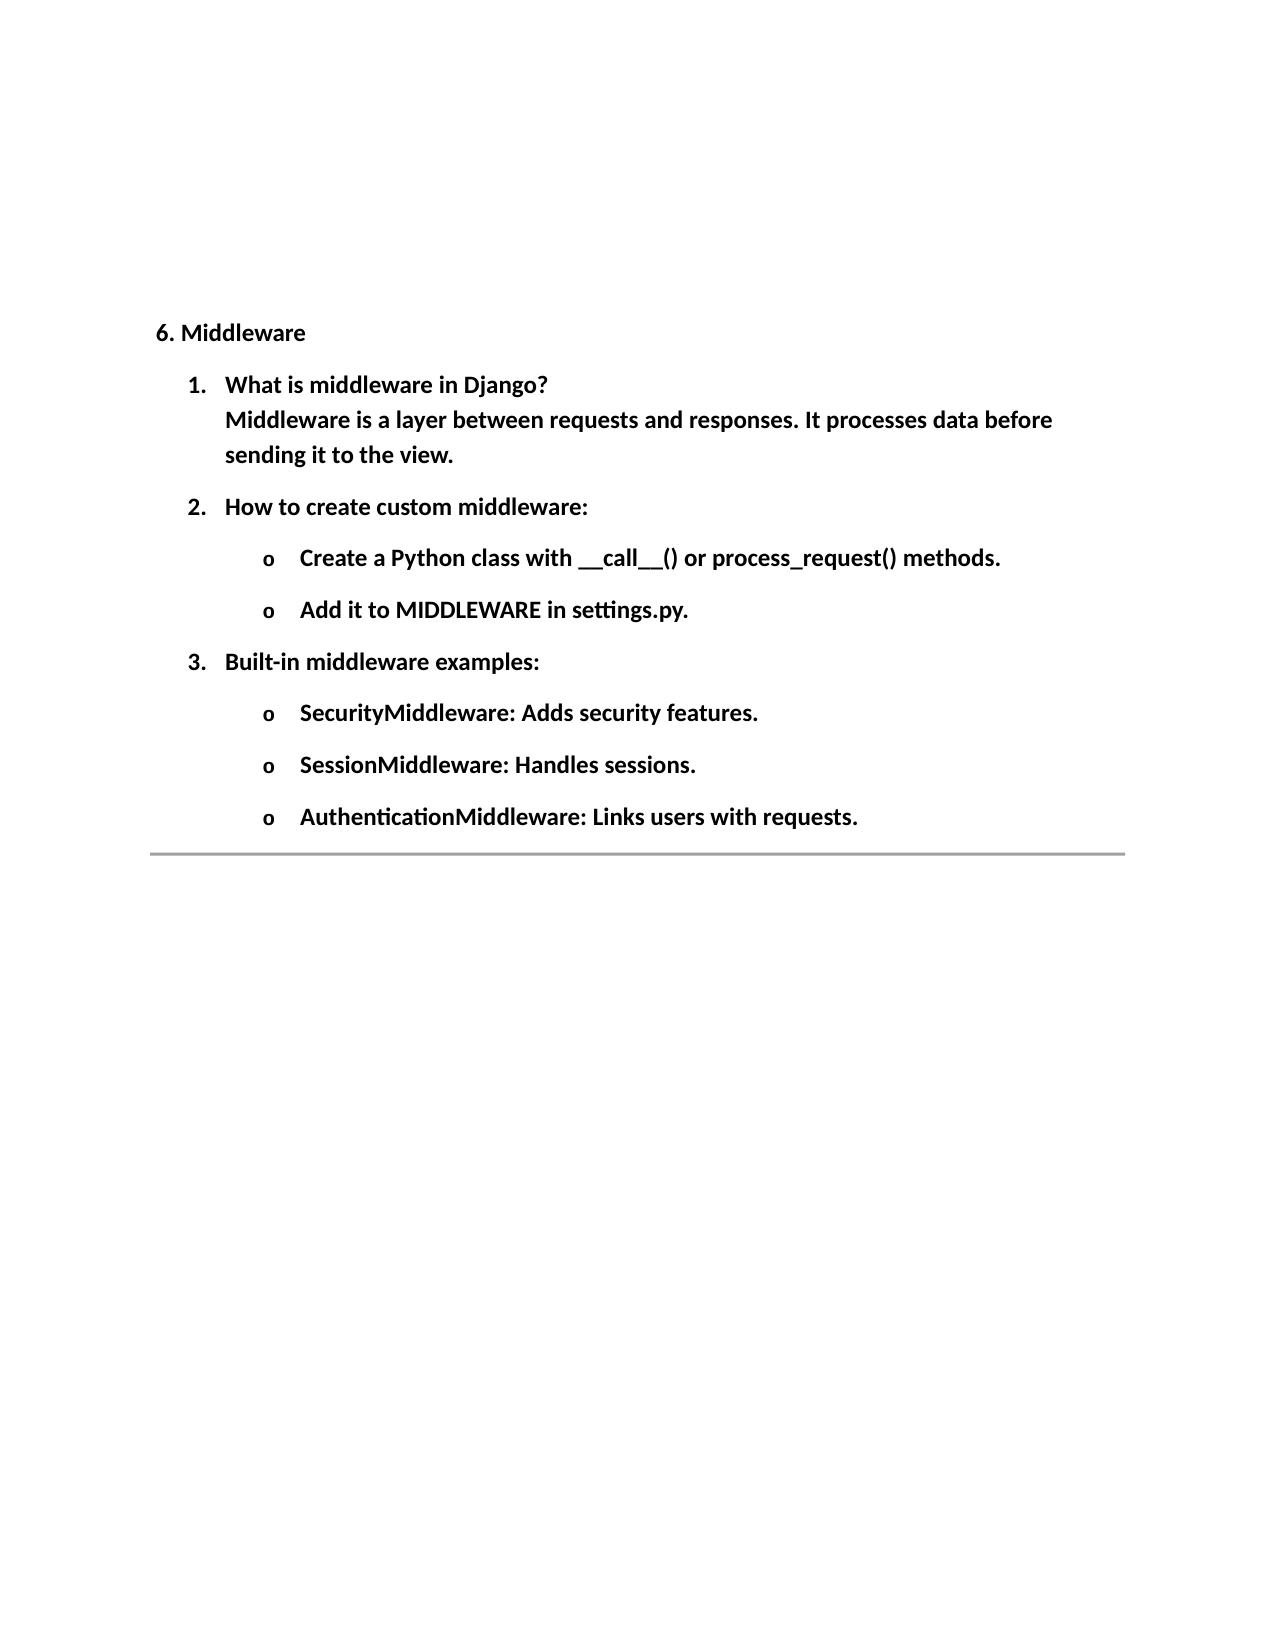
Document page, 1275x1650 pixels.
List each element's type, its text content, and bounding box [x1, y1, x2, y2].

list How to create custom middleware: [187, 491, 1125, 521]
list Add it to MIDDLEWARE in settings.py. [262, 594, 1125, 625]
list AuthenticationMiddleware: Links users with requests. [262, 801, 1125, 831]
text 6. Middleware [150, 317, 1125, 348]
list SecurityMiddleware: Adds security features. [262, 697, 1125, 728]
list Built-in middleware examples: [187, 646, 1125, 676]
list What is middleware in Django? Middleware is a layer between requests and responses. It processes data before sending it to the view. [187, 369, 1125, 470]
list SessionMiddleware: Handles sessions. [262, 749, 1125, 780]
list Create a Python class with __call__() or process_request() methods. [262, 542, 1125, 573]
